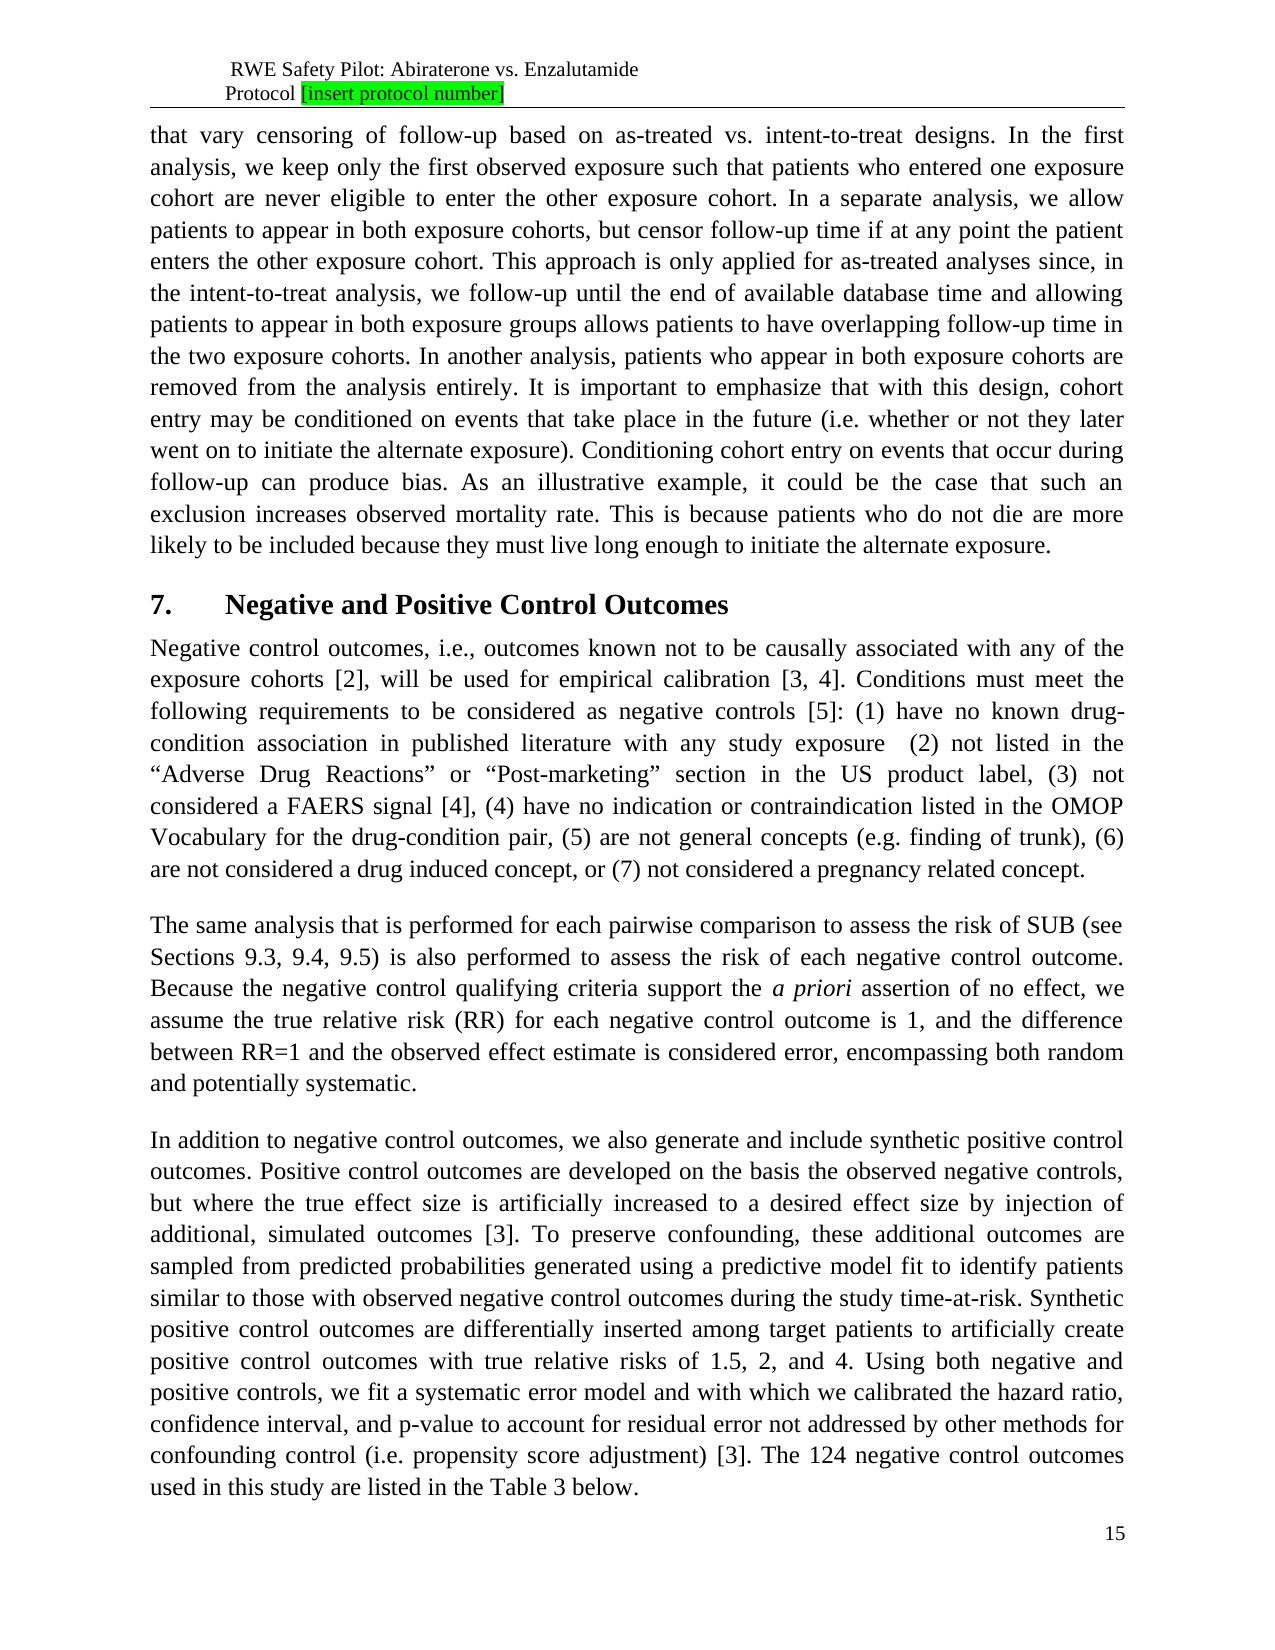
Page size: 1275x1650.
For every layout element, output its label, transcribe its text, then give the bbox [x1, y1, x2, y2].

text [150, 120, 1125, 559]
text Negative control outcomes, i.e., outcomes known not to be causally associated with any of the exposure cohorts [2], will be used for empirical calibration [3, 4]. Conditions must meet the following requirements to be considered as negative controls [5]: (1) have no known drug-condition association in published literature with any study exposure (2) not listed in the “Adverse Drug Reactions” or “Post-marketing” section in the US product label, (3) not considered a FAERS signal [4], (4) have no indication or contraindication listed in the OMOP Vocabulary for the drug-condition pair, (5) are not general concepts (e.g. finding of trunk), (6) are not considered a drug induced concept, or (7) not considered a pregnancy related concept. [150, 633, 1125, 883]
text The same analysis that is performed for each pairwise comparison to assess the risk of SUB (see Sections 9.3, 9.4, 9.5) is also performed to assess the risk of each negative control outcome. Because the negative control qualifying criteria support the a priori assertion of no effect, we assume the true relative risk (RR) for each negative control outcome is 1, and the difference between RR=1 and the observed effect estimate is considered error, encompassing both random and potentially systematic. [150, 910, 1125, 1097]
text In addition to negative control outcomes, we also generate and include synthetic positive control outcomes. Positive control outcomes are developed on the basis the observed negative controls, but where the true effect size is artificially increased to a desired effect size by injection of additional, simulated outcomes [3]. To preserve confounding, these additional outcomes are sampled from predicted probabilities generated using a predictive model fit to identify patients similar to those with observed negative control outcomes during the study time-at-risk. Synthetic positive control outcomes are differentially inserted among target patients to artificially create positive control outcomes with true relative risks of 1.5, 2, and 4. Using both negative and positive controls, we fit a systematic error model and with which we calibrated the hazard ratio, confidence interval, and p-value to account for residual error not addressed by other methods for confounding control (i.e. propensity score adjustment) [3]. The 124 negative control outcomes used in this study are listed in the Table 3 below. [150, 1125, 1125, 1501]
subtitle Negative and Positive Control Outcomes [150, 587, 1125, 620]
